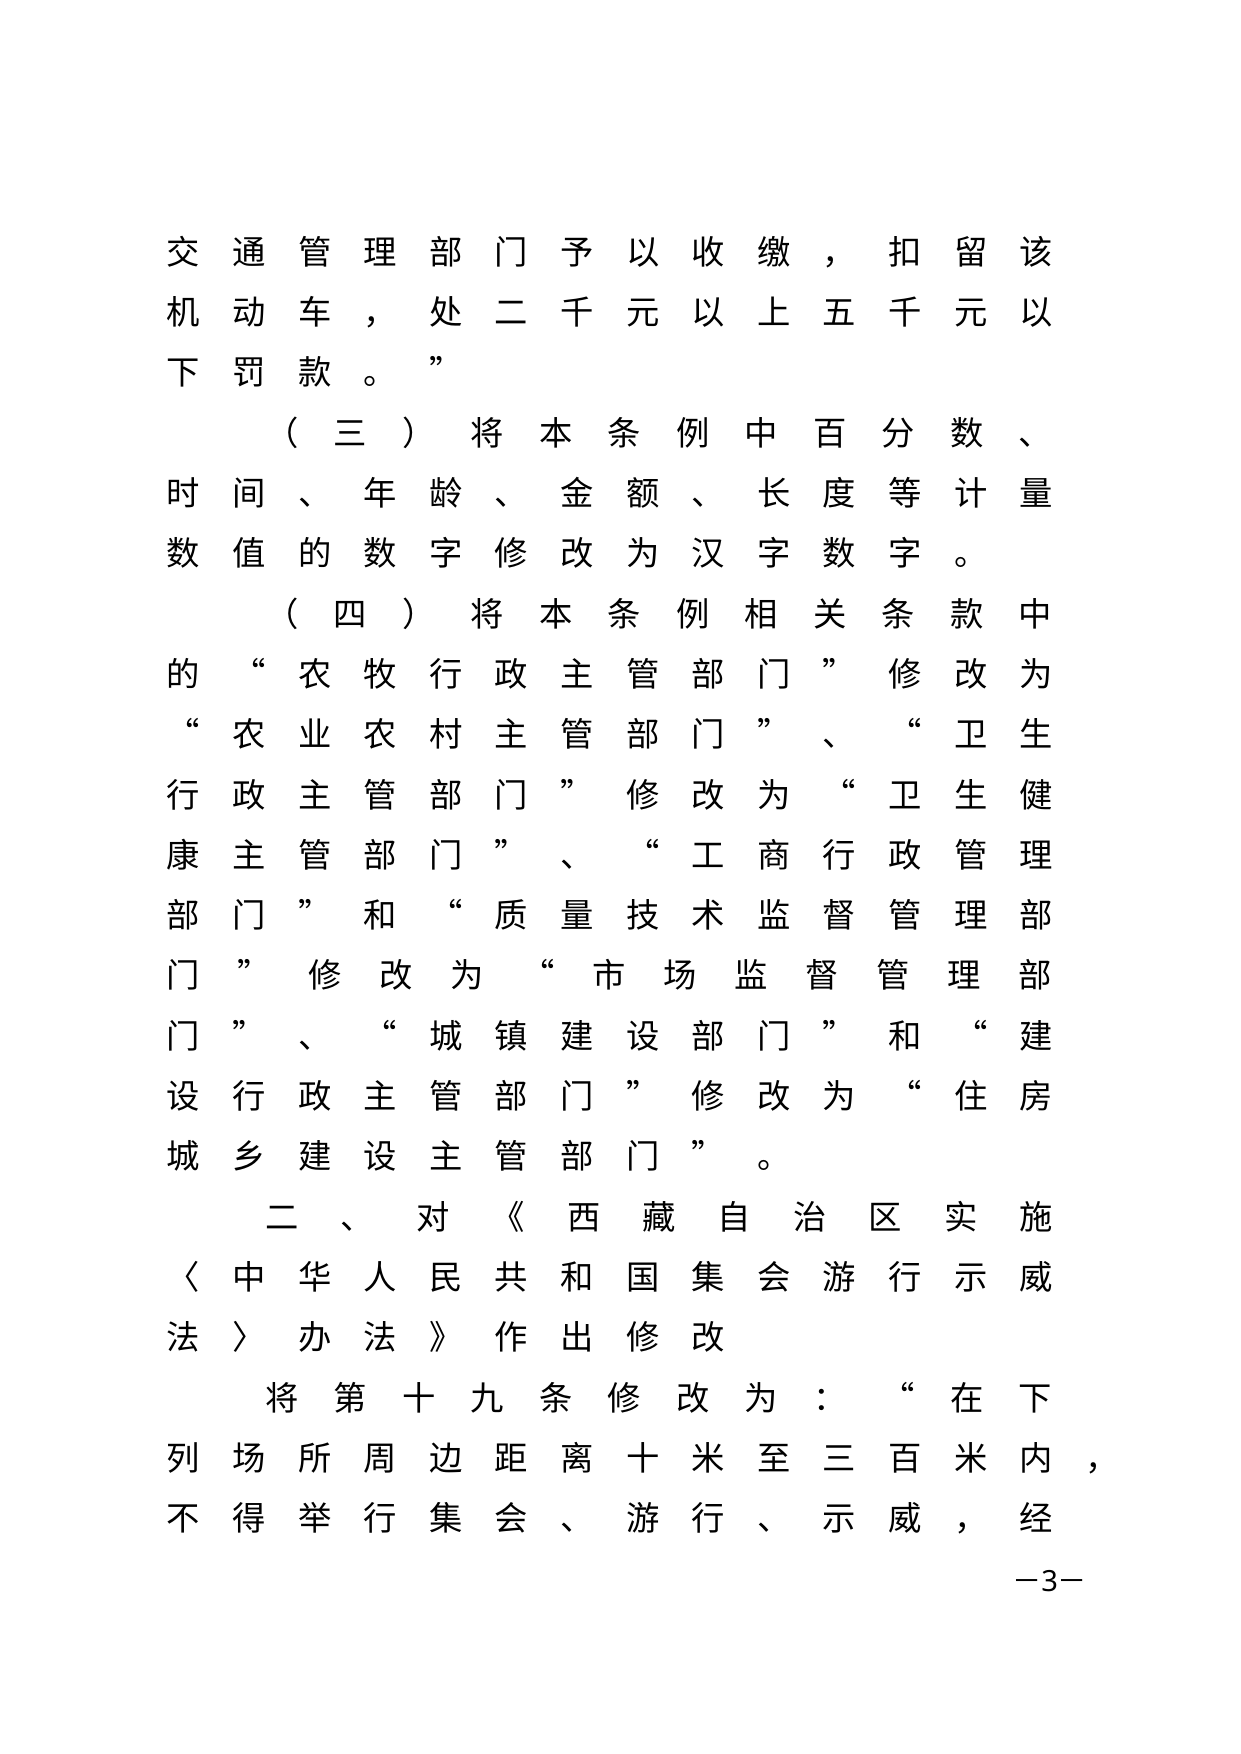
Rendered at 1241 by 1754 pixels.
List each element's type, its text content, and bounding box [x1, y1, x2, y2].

text “使用其他车辆的机动车登记证书、号牌、行驶证、检验合格标志、保险标志的，由公安机关交通管理部门予以收缴，扣留该机动车，处二千元以上五千元以下罚款。” [167, 219, 1085, 400]
text 将第十九条修改为：“在下列场所周边距离十米至三百米内，不得举行集会、游行、示威，经国务院或者自治区人民政府批准的除外： [167, 1365, 1085, 1546]
text （四）将本条例相关条款中的“农牧行政主管部门”修改为“农业农村主管部门”、“卫生行政主管部门”修改为“卫生健康主管部门”、“工商行政管理部门”和“质量技术监督管理部门”修改为“市场监督管理部门”、“城镇建设部门”和“建设行政主管部门”修改为“住房城乡建设主管部门”。 [167, 581, 1085, 1184]
list 二、对《西藏自治区实施〈中华人民共和国集会游行示威法〉办法》作出修改 [167, 1184, 1085, 1365]
text （三）将本条例中百分数、时间、年龄、金额、长度等计量数值的数字修改为汉字数字。 [167, 400, 1085, 581]
